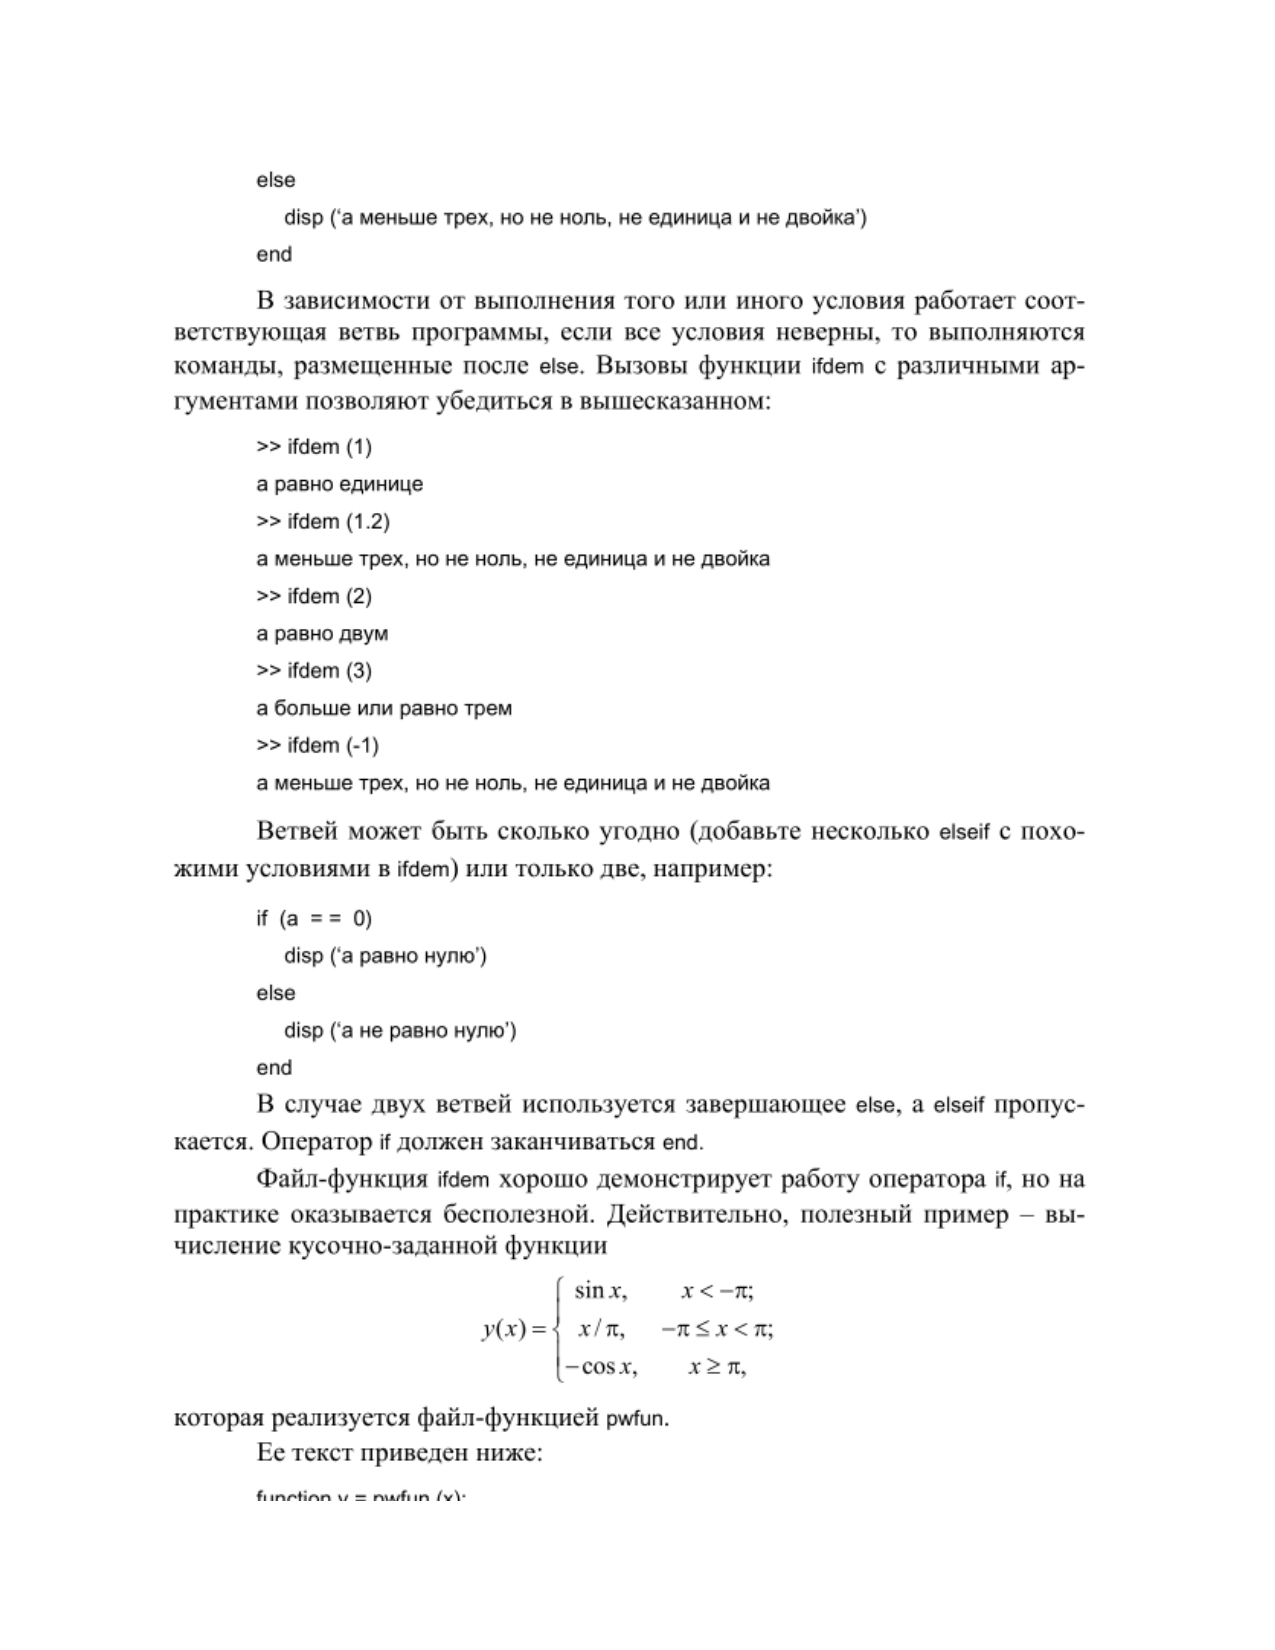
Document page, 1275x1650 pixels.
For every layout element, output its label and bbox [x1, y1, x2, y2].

picture [150, 150, 1123, 1501]
